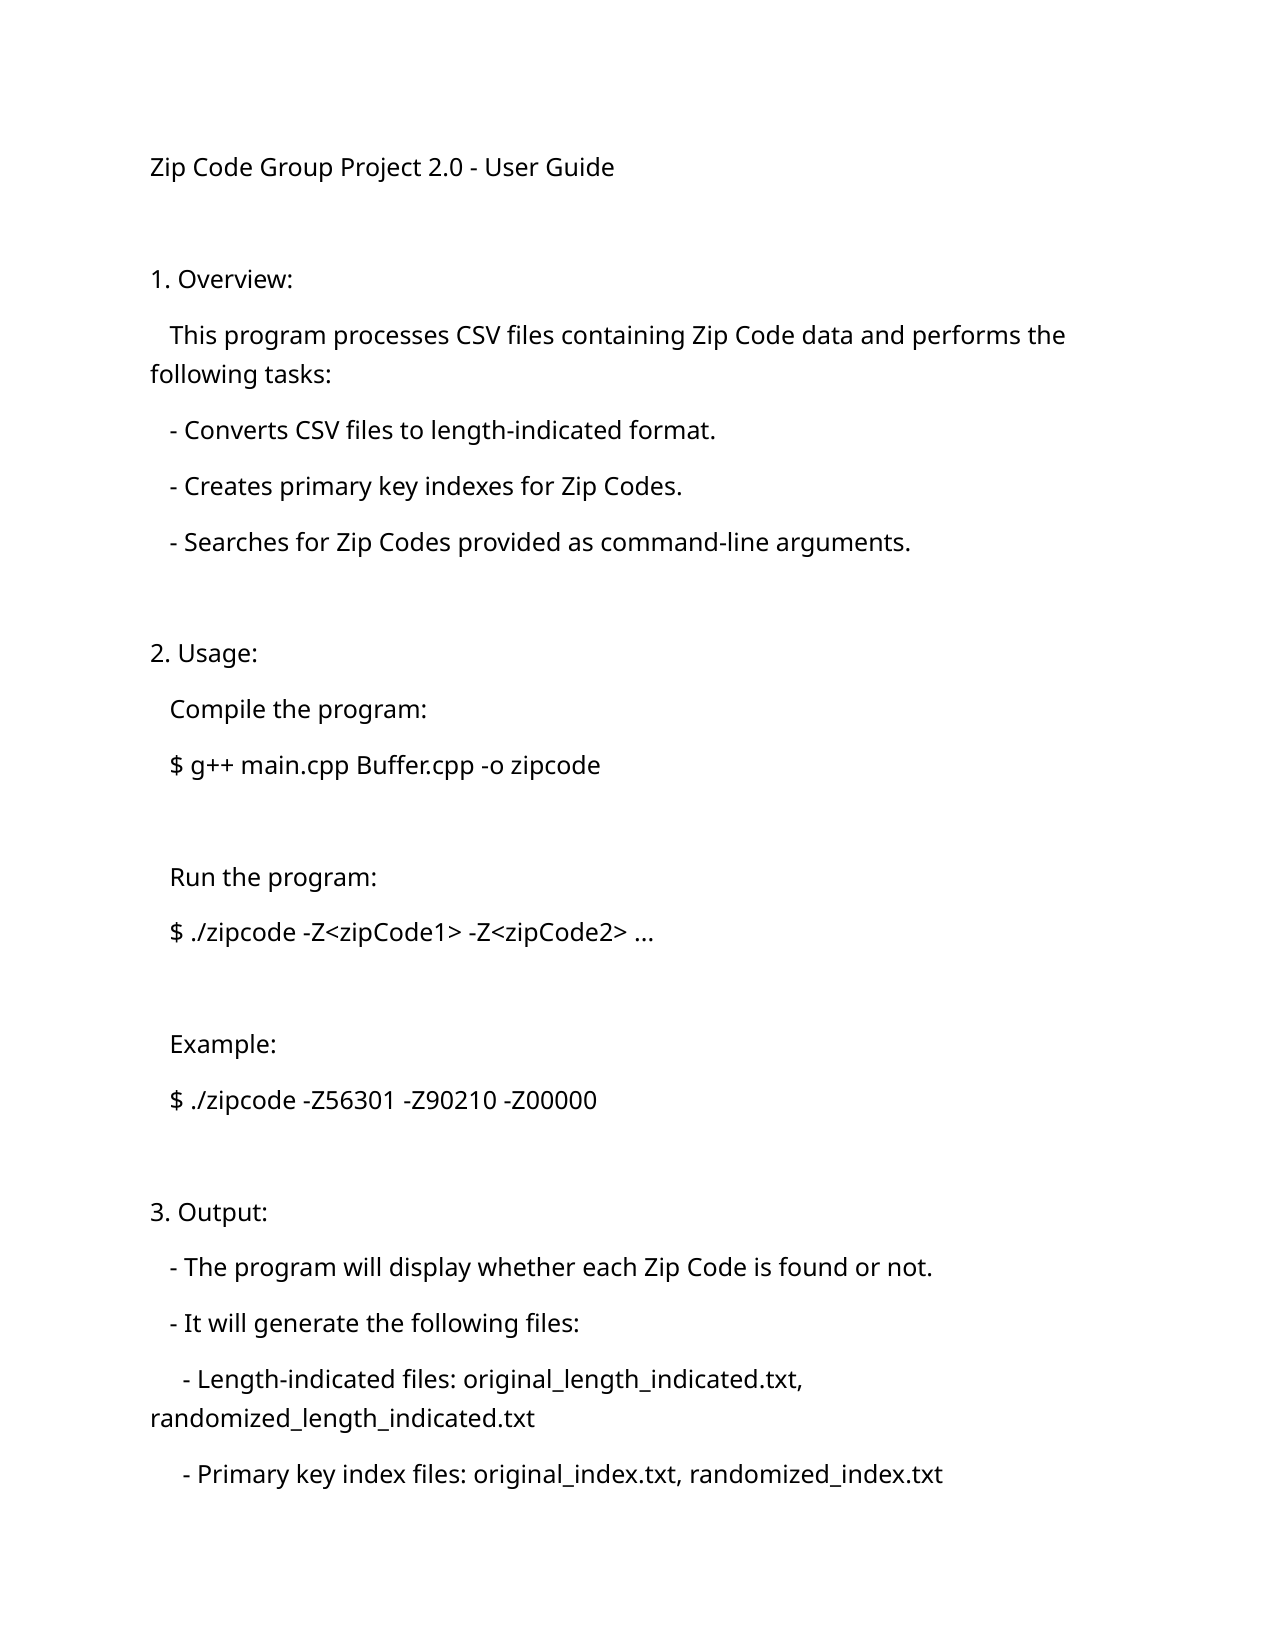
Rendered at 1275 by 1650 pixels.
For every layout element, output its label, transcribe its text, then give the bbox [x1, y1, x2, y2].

text 3. Output: [150, 1194, 1125, 1228]
text $ g++ main.cpp Buffer.cpp -o zipcode [150, 747, 1125, 782]
text - It will generate the following files: [150, 1306, 1125, 1340]
text This program processes CSV files containing Zip Code data and performs the following tasks: [150, 317, 1125, 391]
text - Length-indicated files: original_length_indicated.txt, randomized_length_indicated.txt [150, 1362, 1125, 1435]
text - Creates primary key indexes for Zip Codes. [150, 468, 1125, 502]
text - Searches for Zip Codes provided as command-line arguments. [150, 524, 1125, 558]
text - The program will display whether each Zip Code is found or not. [150, 1250, 1125, 1284]
text $ ./zipcode -Z56301 -Z90210 -Z00000 [150, 1082, 1125, 1117]
text - Converts CSV files to length-indicated format. [150, 412, 1125, 447]
text - Primary key index files: original_index.txt, randomized_index.txt [150, 1457, 1125, 1491]
text 2. Usage: [150, 636, 1125, 670]
text Example: [150, 1027, 1125, 1061]
text $ ./zipcode -Z<zipCode1> -Z<zipCode2> ... [150, 915, 1125, 949]
text 1. Overview: [150, 262, 1125, 296]
text Compile the program: [150, 692, 1125, 726]
text Zip Code Group Project 2.0 - User Guide [150, 150, 1125, 184]
text Run the program: [150, 859, 1125, 893]
